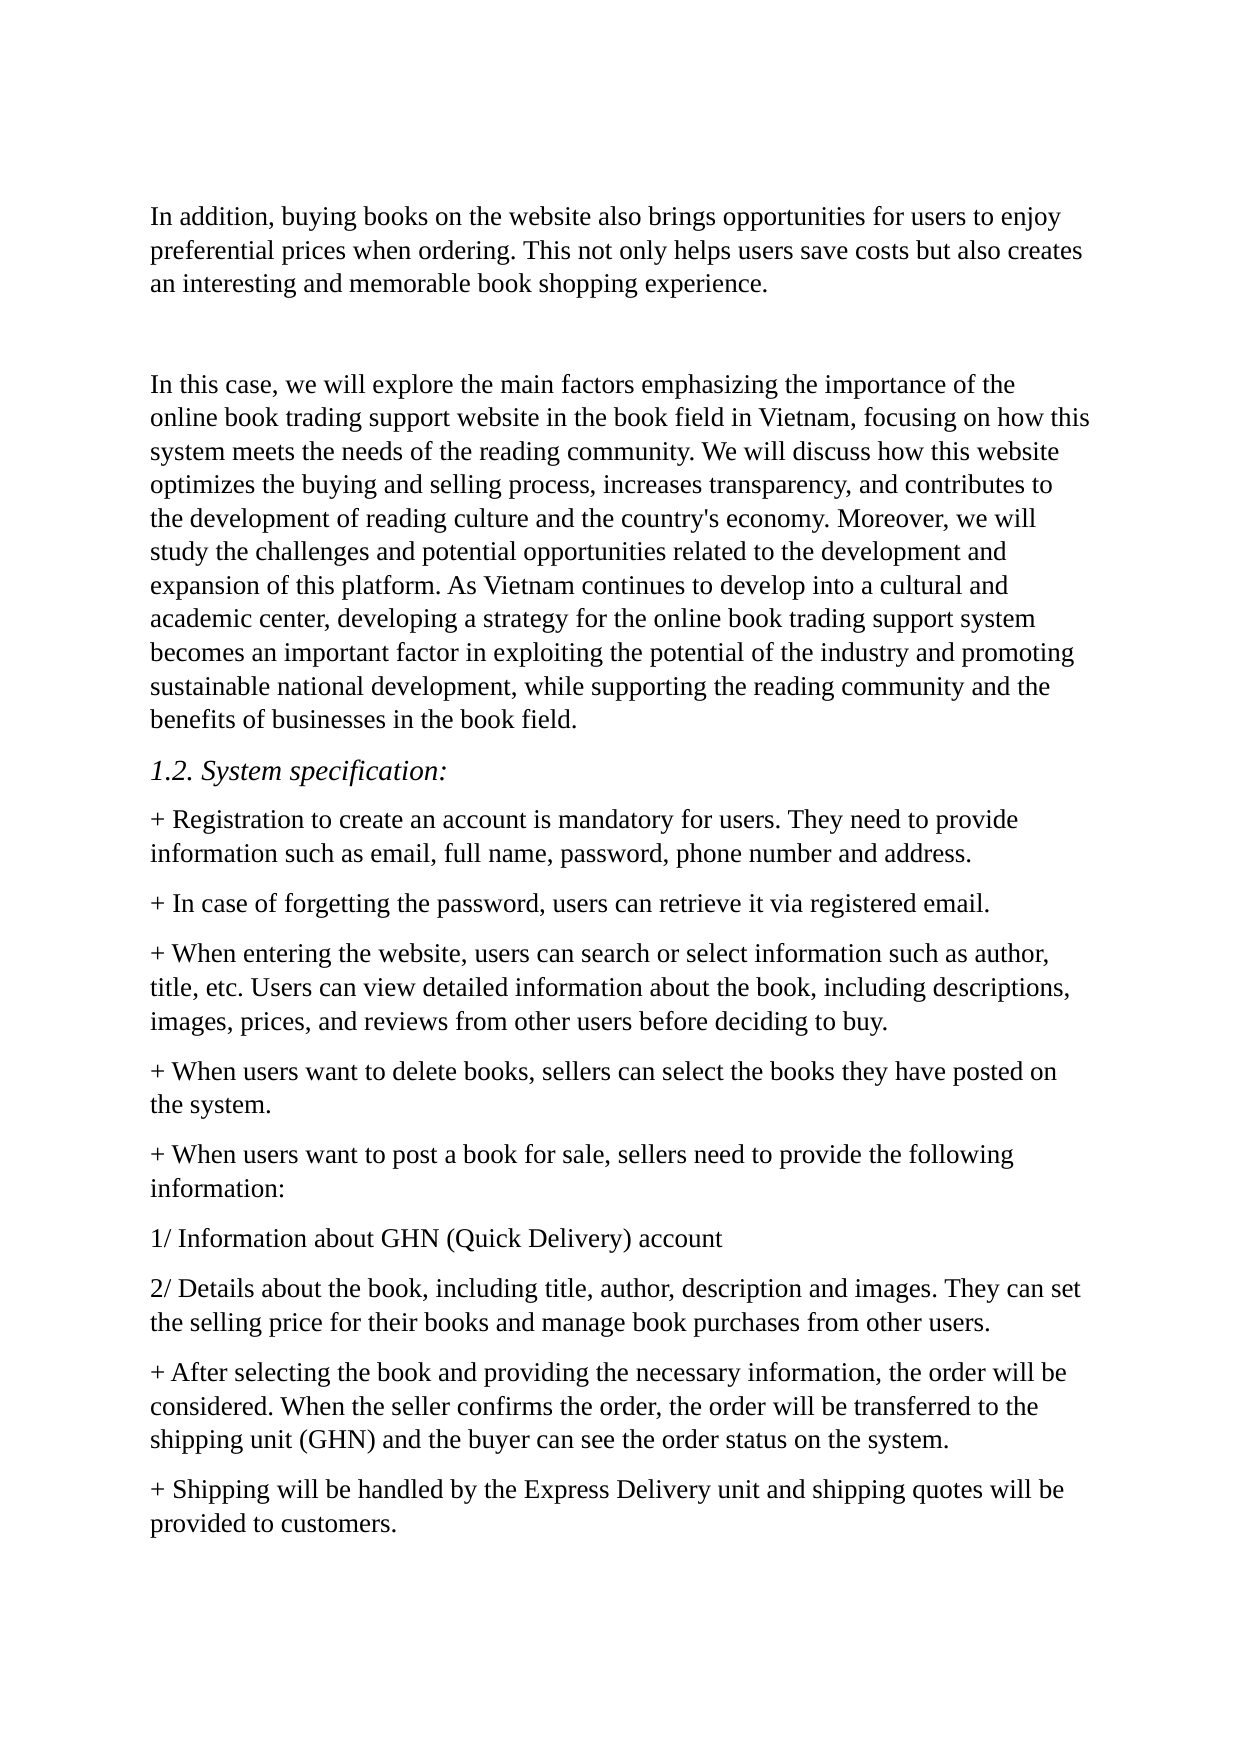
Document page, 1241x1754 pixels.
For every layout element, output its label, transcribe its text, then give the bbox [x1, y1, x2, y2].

text 1/ Information about GHN (Quick Delivery) account [150, 1222, 1090, 1253]
text + In case of forgetting the password, users can retrieve it via registered email. [150, 887, 1090, 918]
subtitle 1.2. System specification: [150, 753, 1090, 787]
text + After selecting the book and providing the necessary information, the order will be considered. When the seller confirms the order, the order will be transferred to the shipping unit (GHN) and the buyer can see the order status on the system. [150, 1356, 1090, 1454]
text + When users want to delete books, sellers can select the books they have posted on the system. [150, 1055, 1090, 1119]
text 2/ Details about the book, including title, author, description and images. They can set the selling price for their books and manage book purchases from other users. [150, 1273, 1090, 1337]
text + When users want to post a book for sale, sellers need to provide the following information: [150, 1139, 1090, 1203]
text + Registration to create an account is mandatory for users. They need to provide information such as email, full name, password, phone number and address. [150, 804, 1090, 868]
text In this case, we will explore the main factors emphasizing the importance of the online book trading support website in the book field in Vietnam, focusing on how this system meets the needs of the reading community. We will discuss how this website optimizes the buying and selling process, increases transparency, and contributes to the development of reading culture and the country's economy. Moreover, we will study the challenges and potential opportunities related to the development and expansion of this platform. As Vietnam continues to develop into a cultural and academic center, developing a strategy for the online book trading support system becomes an important factor in exploiting the potential of the industry and promoting sustainable national development, while supporting the reading community and the benefits of businesses in the book field. [150, 368, 1090, 734]
text + When entering the website, users can search or select information such as author, title, etc. Users can view detailed information about the book, including descriptions, images, prices, and reviews from other users before deciding to buy. [150, 938, 1090, 1036]
text In addition, buying books on the website also brings opportunities for users to enjoy preferential prices when ordering. This not only helps users save costs but also creates an interesting and memorable book shopping experience. [150, 200, 1090, 298]
text + Shipping will be handled by the Express Delivery unit and shipping quotes will be provided to customers. [150, 1474, 1090, 1538]
